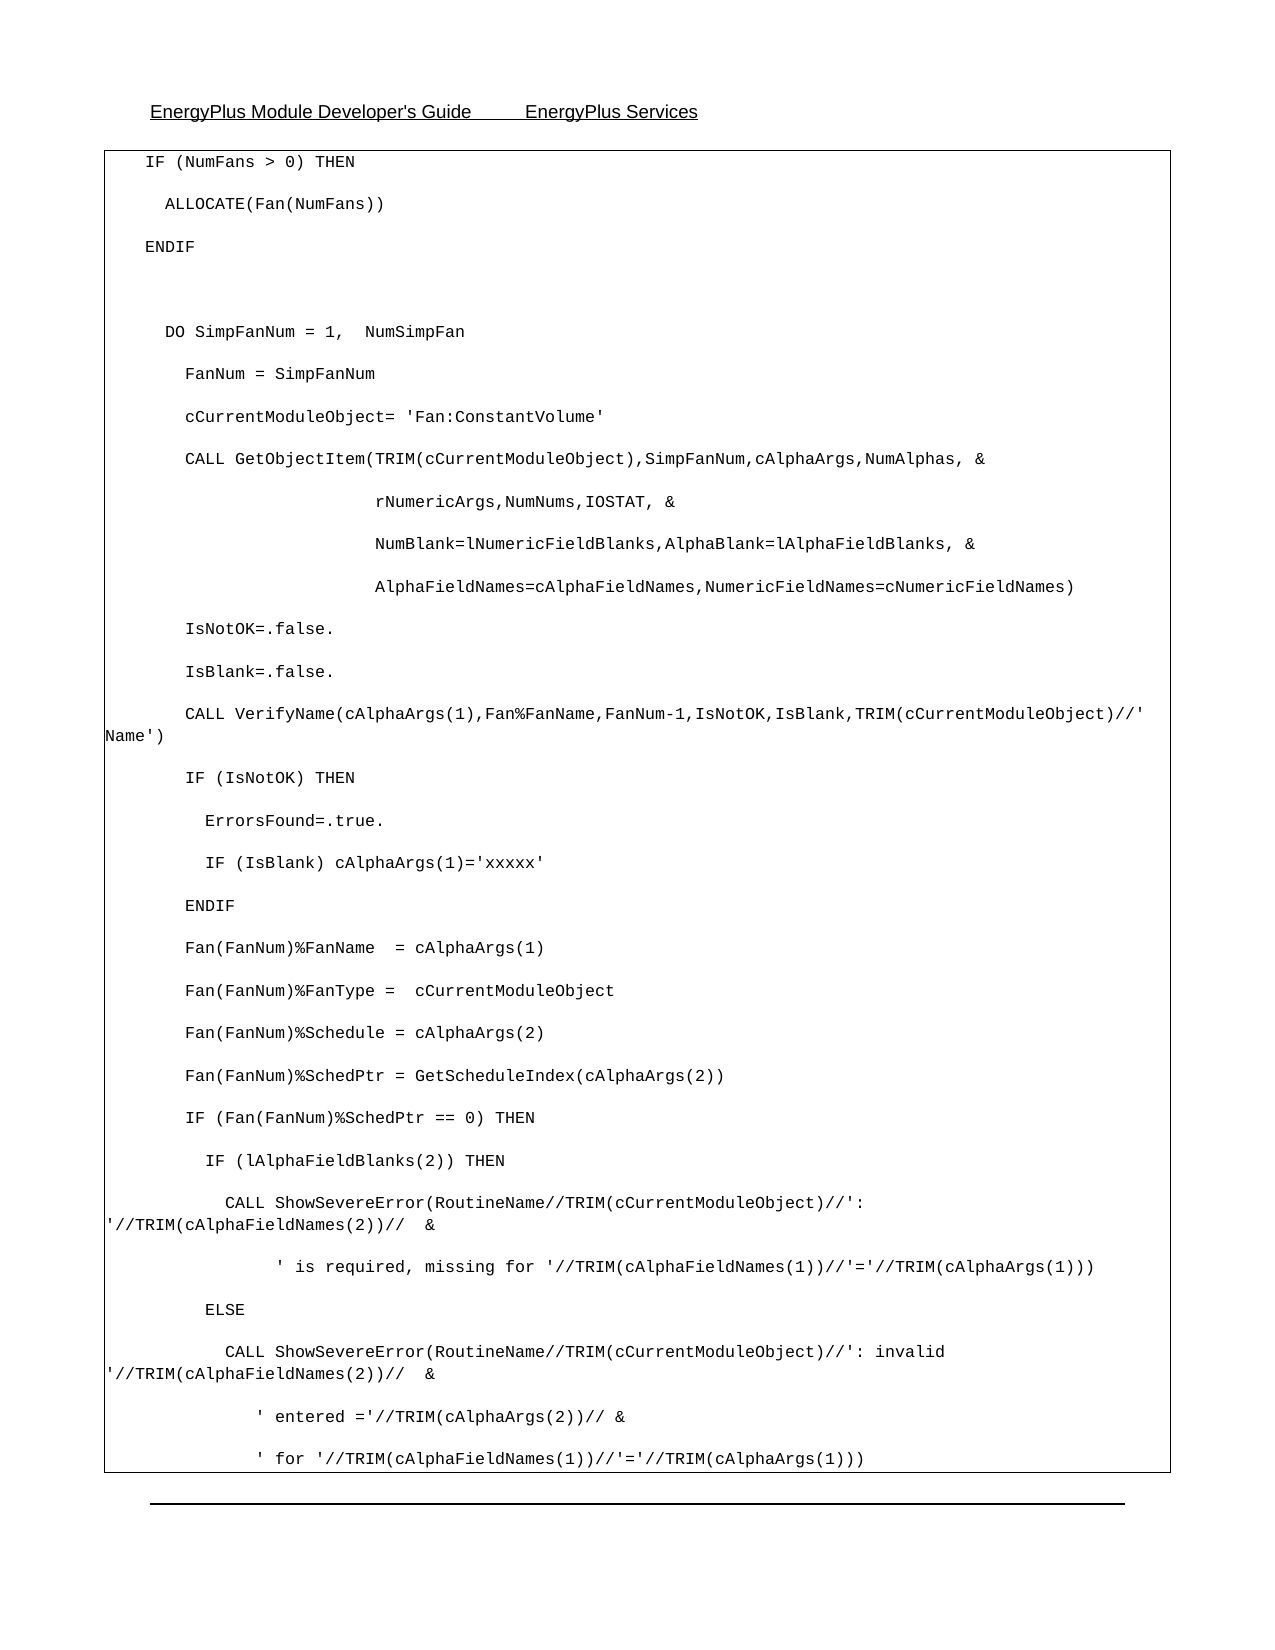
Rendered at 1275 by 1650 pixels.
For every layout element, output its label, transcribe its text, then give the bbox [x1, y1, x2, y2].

text CALL ShowSevereError(RoutineName//TRIM(cCurrentModuleObject)//': invalid '//TRIM(cAlphaFieldNames(2))// & [105, 1341, 1170, 1384]
text Fan(FanNum)%Schedule = cAlphaArgs(2) [105, 1022, 1170, 1044]
text ELSE [105, 1298, 1170, 1320]
text cCurrentModuleObject= 'Fan:ConstantVolume' [105, 405, 1170, 427]
text ENDIF [105, 894, 1170, 916]
text ENDIF [105, 235, 1170, 257]
text NumBlank=lNumericFieldBlanks,AlphaBlank=lAlphaFieldBlanks, & [105, 532, 1170, 554]
text IF (IsBlank) cAlphaArgs(1)='xxxxx' [105, 852, 1170, 874]
text AlphaFieldNames=cAlphaFieldNames,NumericFieldNames=cNumericFieldNames) [105, 575, 1170, 597]
text IF (lAlphaFieldBlanks(2)) THEN [105, 1149, 1170, 1171]
text FanNum = SimpFanNum [105, 362, 1170, 384]
text IF (IsNotOK) THEN [105, 767, 1170, 789]
text DO SimpFanNum = 1, NumSimpFan [105, 320, 1170, 342]
text Fan(FanNum)%SchedPtr = GetScheduleIndex(cAlphaArgs(2)) [105, 1064, 1170, 1086]
text ErrorsFound=.true. [105, 809, 1170, 831]
text IF (Fan(FanNum)%SchedPtr == 0) THEN [105, 1107, 1170, 1129]
text ALLOCATE(Fan(NumFans)) [105, 192, 1170, 214]
text rNumericArgs,NumNums,IOSTAT, & [105, 490, 1170, 512]
text IsNotOK=.false. [105, 617, 1170, 639]
text IF (NumFans > 0) THEN [105, 151, 1170, 172]
text Fan(FanNum)%FanType = cCurrentModuleObject [105, 979, 1170, 1001]
text CALL ShowSevereError(RoutineName//TRIM(cCurrentModuleObject)//': '//TRIM(cAlphaFieldNames(2))// & [105, 1192, 1170, 1235]
text CALL GetObjectItem(TRIM(cCurrentModuleObject),SimpFanNum,cAlphaArgs,NumAlphas, & [105, 447, 1170, 469]
text CALL VerifyName(cAlphaArgs(1),Fan%FanName,FanNum-1,IsNotOK,IsBlank,TRIM(cCurrentModuleObject)//' Name') [105, 702, 1170, 746]
text ' entered ='//TRIM(cAlphaArgs(2))// & [105, 1405, 1170, 1427]
text Fan(FanNum)%FanName = cAlphaArgs(1) [105, 937, 1170, 959]
text IsBlank=.false. [105, 660, 1170, 682]
text ' is required, missing for '//TRIM(cAlphaFieldNames(1))//'='//TRIM(cAlphaArgs(1))) [105, 1256, 1170, 1278]
text ' for '//TRIM(cAlphaFieldNames(1))//'='//TRIM(cAlphaArgs(1))) [105, 1447, 1170, 1472]
